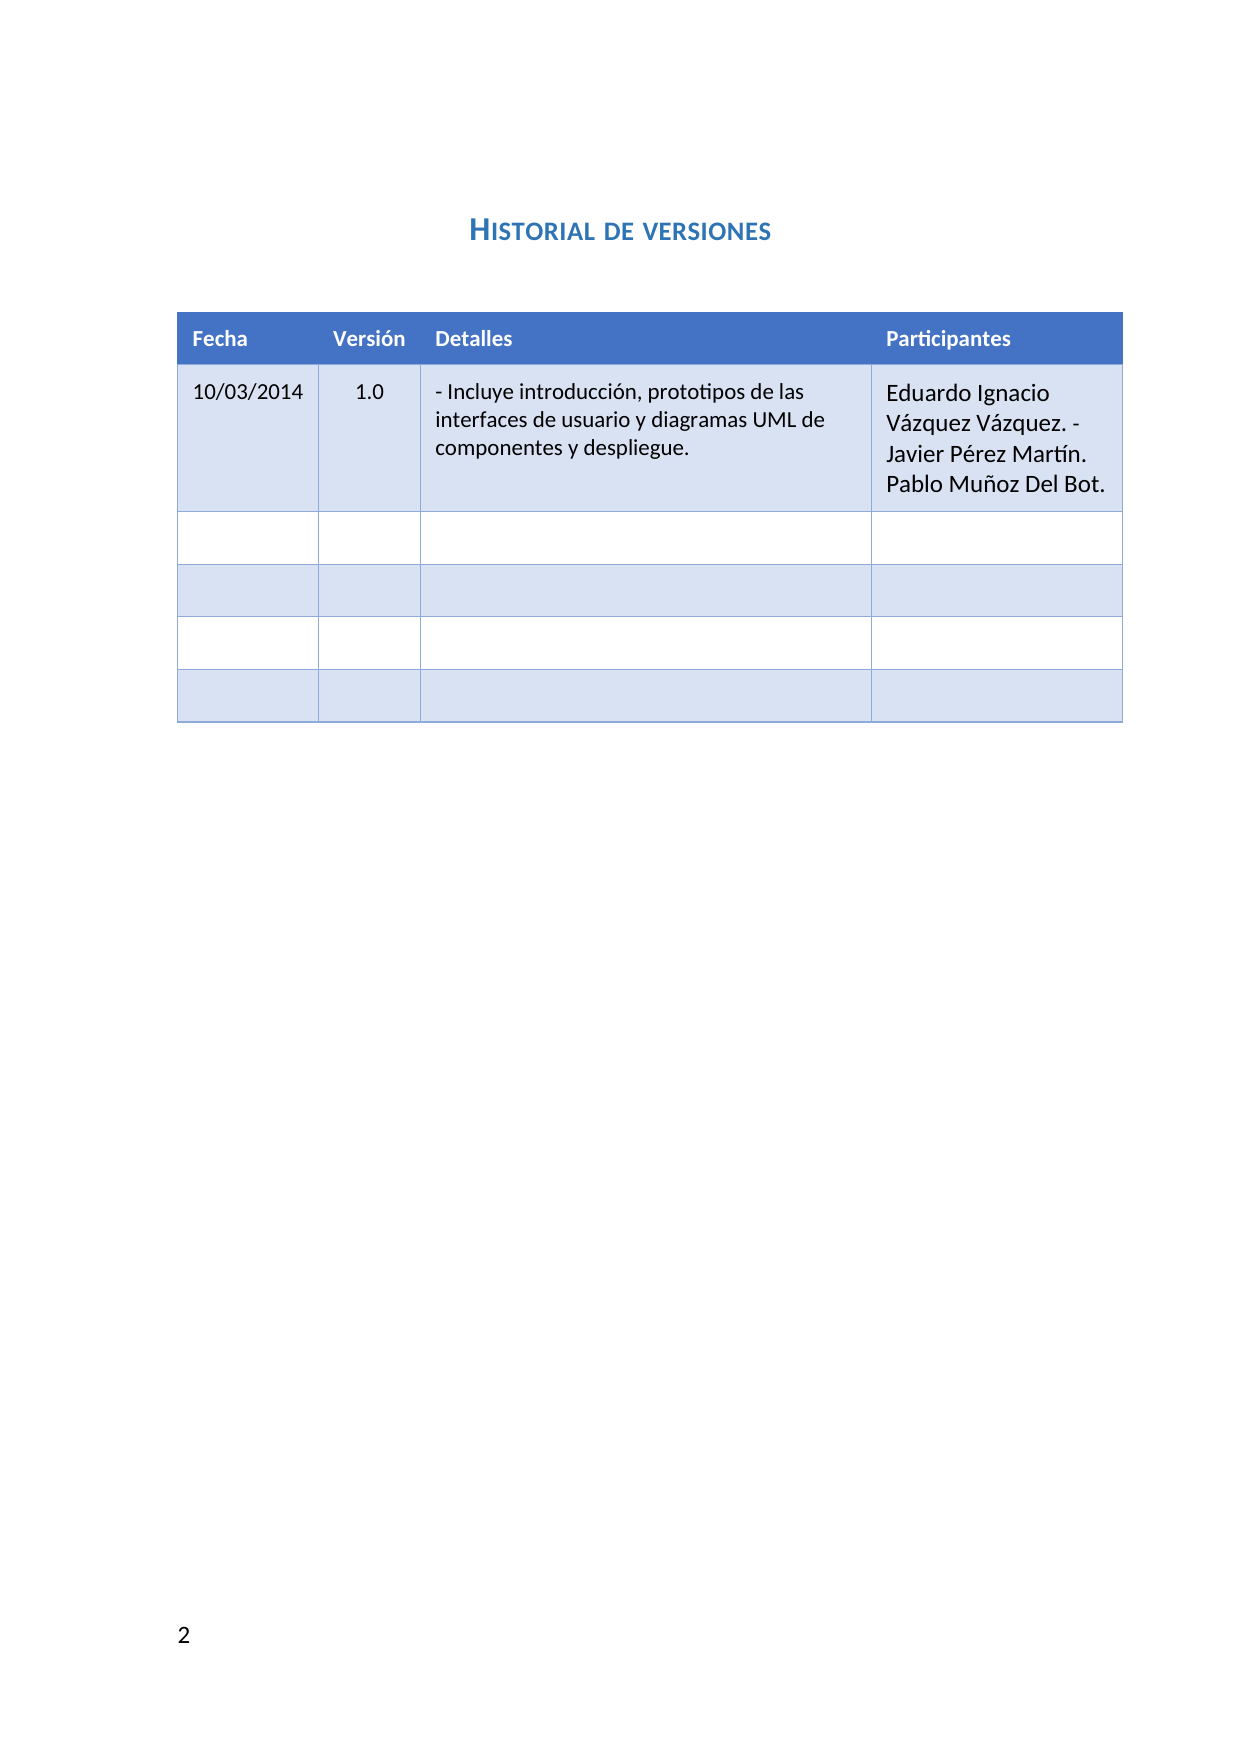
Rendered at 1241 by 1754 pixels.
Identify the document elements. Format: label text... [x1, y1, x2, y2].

table_cell [421, 617, 871, 669]
table_cell [421, 670, 871, 721]
table_header Versión [319, 313, 420, 364]
table_cell [319, 670, 420, 721]
table_cell Eduardo Ignacio Vázquez Vázquez. -Javier Pérez Martín. Pablo Muñoz Del Bot. [872, 365, 1122, 511]
table_header Detalles [421, 313, 871, 364]
table_cell [421, 512, 871, 563]
text Historial de versiones [177, 208, 1063, 249]
table_cell [319, 565, 420, 616]
table_cell [178, 565, 318, 616]
table_cell [178, 512, 318, 563]
table_cell 1.0 [319, 365, 420, 511]
table_cell [872, 617, 1122, 669]
table_cell 10/03/2014 [178, 365, 318, 511]
table_header Fecha [178, 313, 318, 364]
table_cell - Incluye introducción, prototipos de las interfaces de usuario y diagramas UML de componentes y despliegue. [421, 365, 871, 511]
table_cell [421, 565, 871, 616]
table_cell [872, 565, 1122, 616]
table_cell [872, 512, 1122, 563]
table_header Participantes [872, 313, 1122, 364]
table_cell [319, 617, 420, 669]
table_cell [178, 670, 318, 721]
table_cell [178, 617, 318, 669]
table_cell [319, 512, 420, 563]
table_cell [872, 670, 1122, 721]
